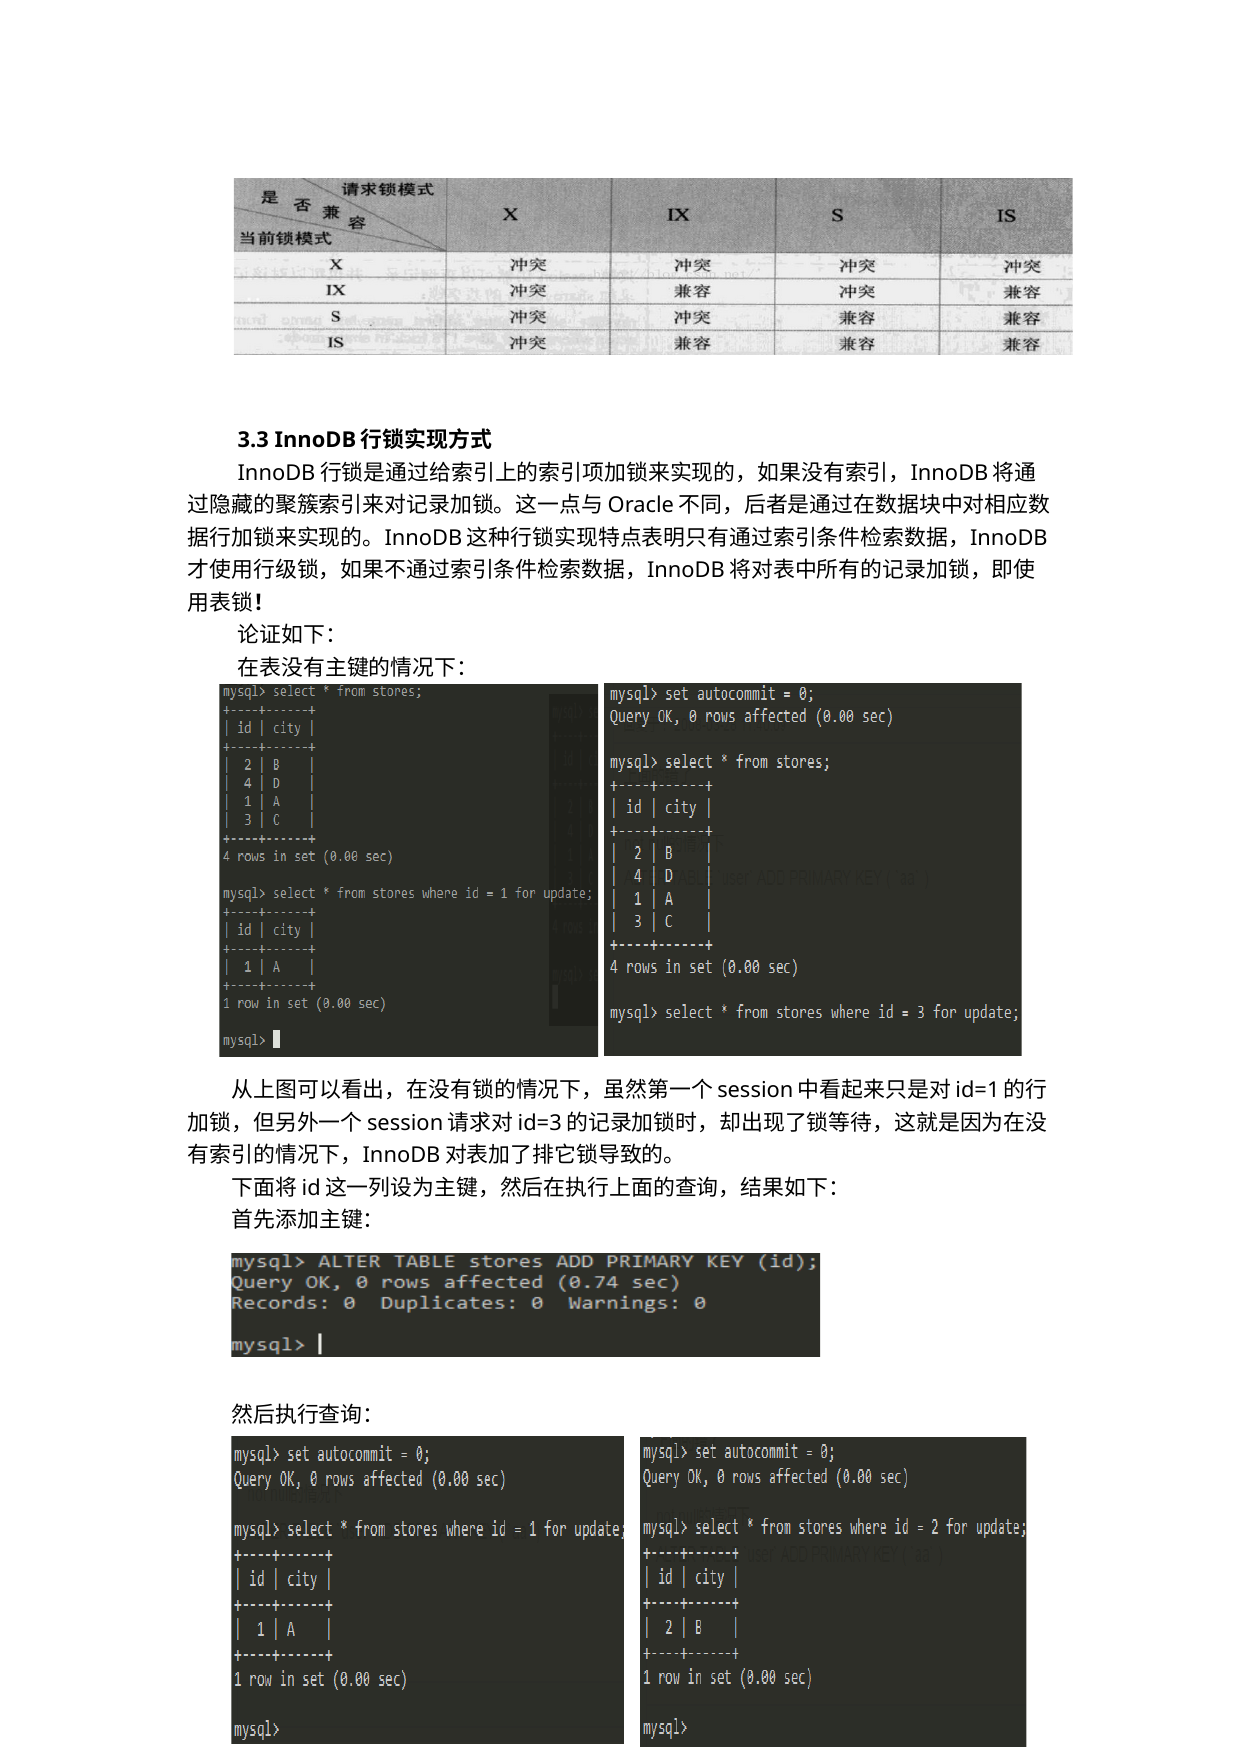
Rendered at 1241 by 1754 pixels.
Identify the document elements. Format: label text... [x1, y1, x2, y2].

picture [640, 1437, 1027, 1747]
picture [231, 1436, 624, 1744]
picture [219, 684, 599, 1057]
picture [233, 178, 1073, 355]
picture [231, 1253, 821, 1357]
text 首先添加主键： [187, 1202, 1053, 1234]
text 论证如下： [187, 617, 1053, 649]
text 3.3 InnoDB行锁实现方式 [187, 422, 1053, 454]
picture [604, 683, 1022, 1056]
text 下面将id这一列设为主键，然后在执行上面的查询，结果如下： [187, 1169, 1053, 1202]
text 在表没有主键的情况下： [187, 649, 1053, 682]
text 然后执行查询： [187, 1397, 1053, 1429]
text InnoDB行锁是通过给索引上的索引项加锁来实现的，如果没有索引，InnoDB将通过隐藏的聚簇索引来对记录加锁。这一点与Oracle不同，后者是通过在数据块中对相应数据行加锁来实现的。InnoDB这种行锁实现特点表明只有通过索引条件检索数据，InnoDB才使用行级锁，如果不通过索引条件检索数据，InnoDB将对表中所有的记录加锁，即使用表锁！ [187, 454, 1053, 617]
